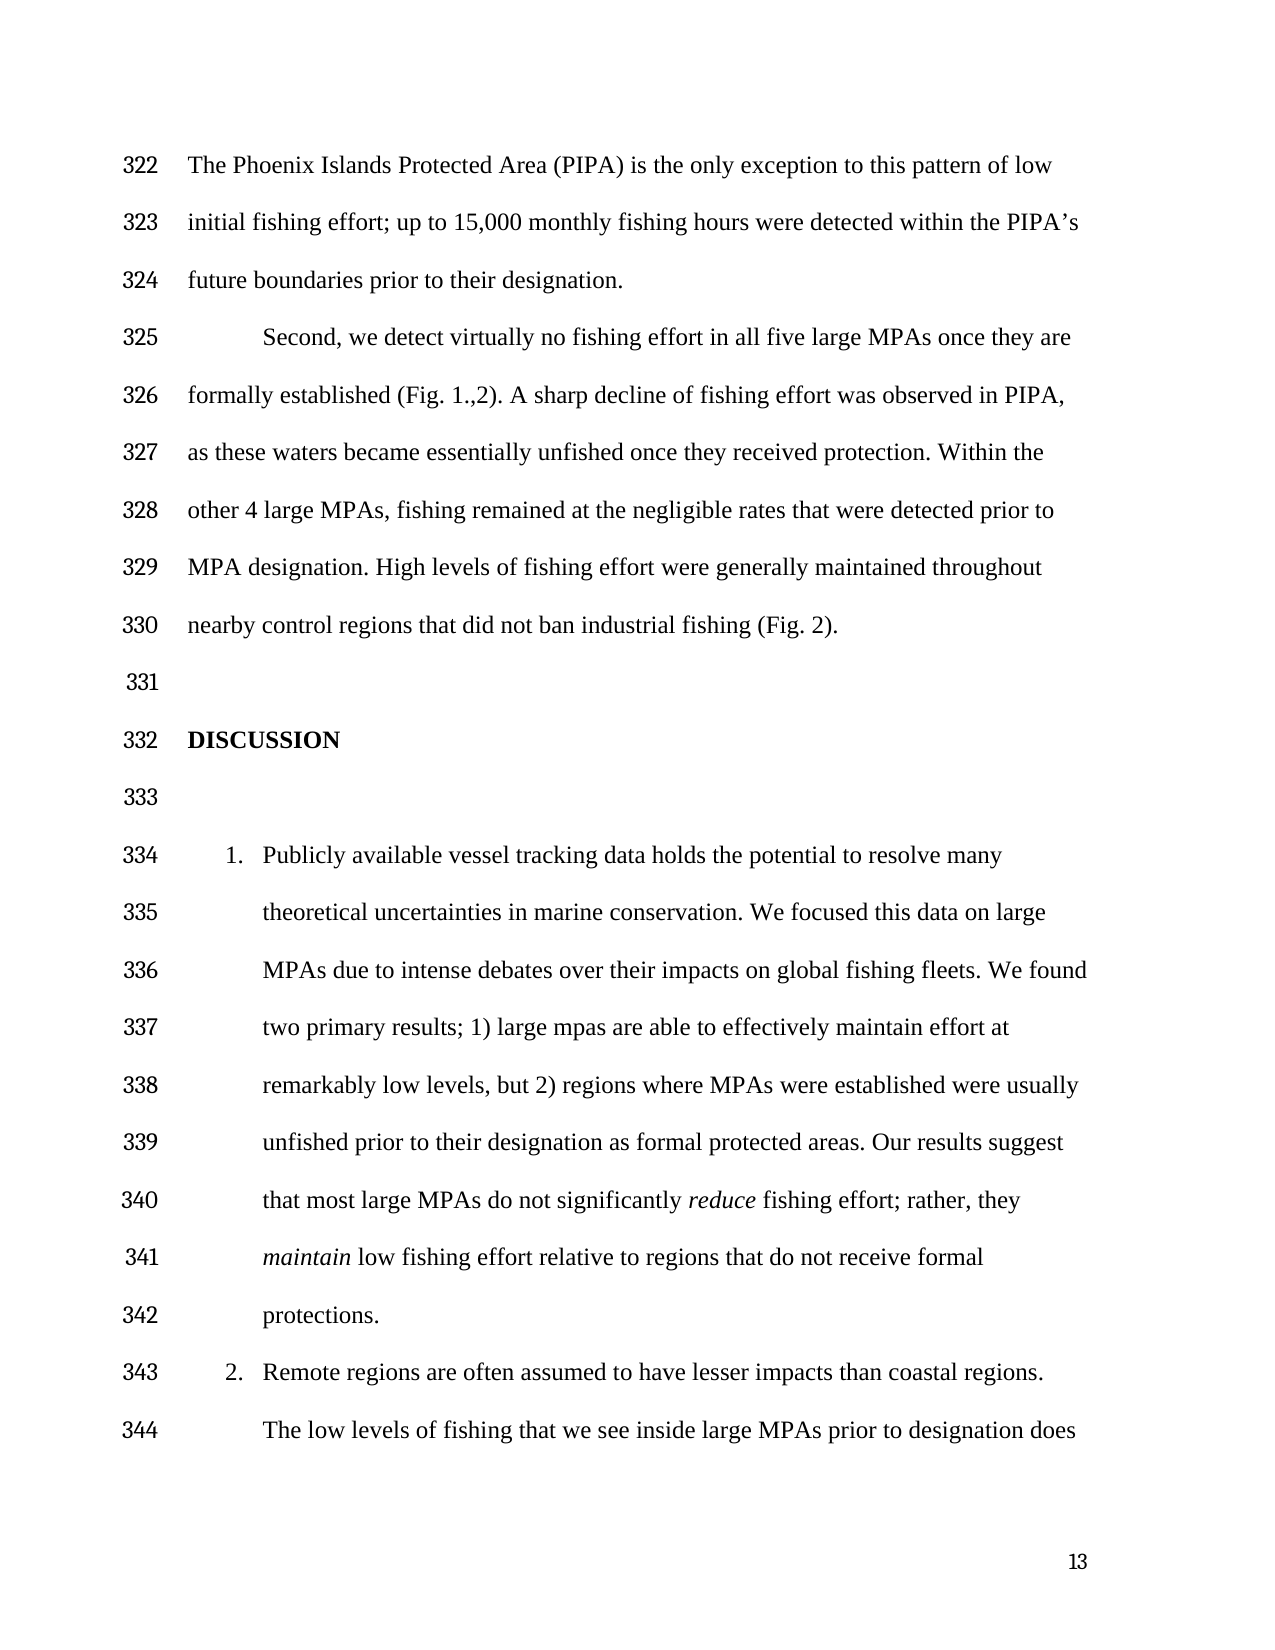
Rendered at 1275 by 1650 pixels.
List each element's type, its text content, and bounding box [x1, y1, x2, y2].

text DISCUSSION [187, 725, 1087, 754]
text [187, 150, 1087, 294]
list Publicly available vessel tracking data holds the potential to resolve many theoretical uncertainties in marine conservation. We focused this data on large MPAs due to intense debates over their impacts on global fishing fleets. We found two primary results; 1) large mpas are able to effectively maintain effort at remarkably low levels, but 2) regions where MPAs were established were usually unfished prior to their designation as formal protected areas. Our results suggest that most large MPAs do not significantly reduce fishing effort; rather, they maintain low fishing effort relative to regions that do not receive formal protections. [225, 840, 1087, 1329]
text Second, we detect virtually no fishing effort in all five large MPAs once they are formally established (Fig. 1.,2). A sharp decline of fishing effort was observed in PIPA, as these waters became essentially unfished once they received protection. Within the other 4 large MPAs, fishing remained at the negligible rates that were detected prior to MPA designation. High levels of fishing effort were generally maintained throughout nearby control regions that did not ban industrial fishing (Fig. 2). [187, 322, 1087, 639]
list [225, 1357, 1087, 1444]
